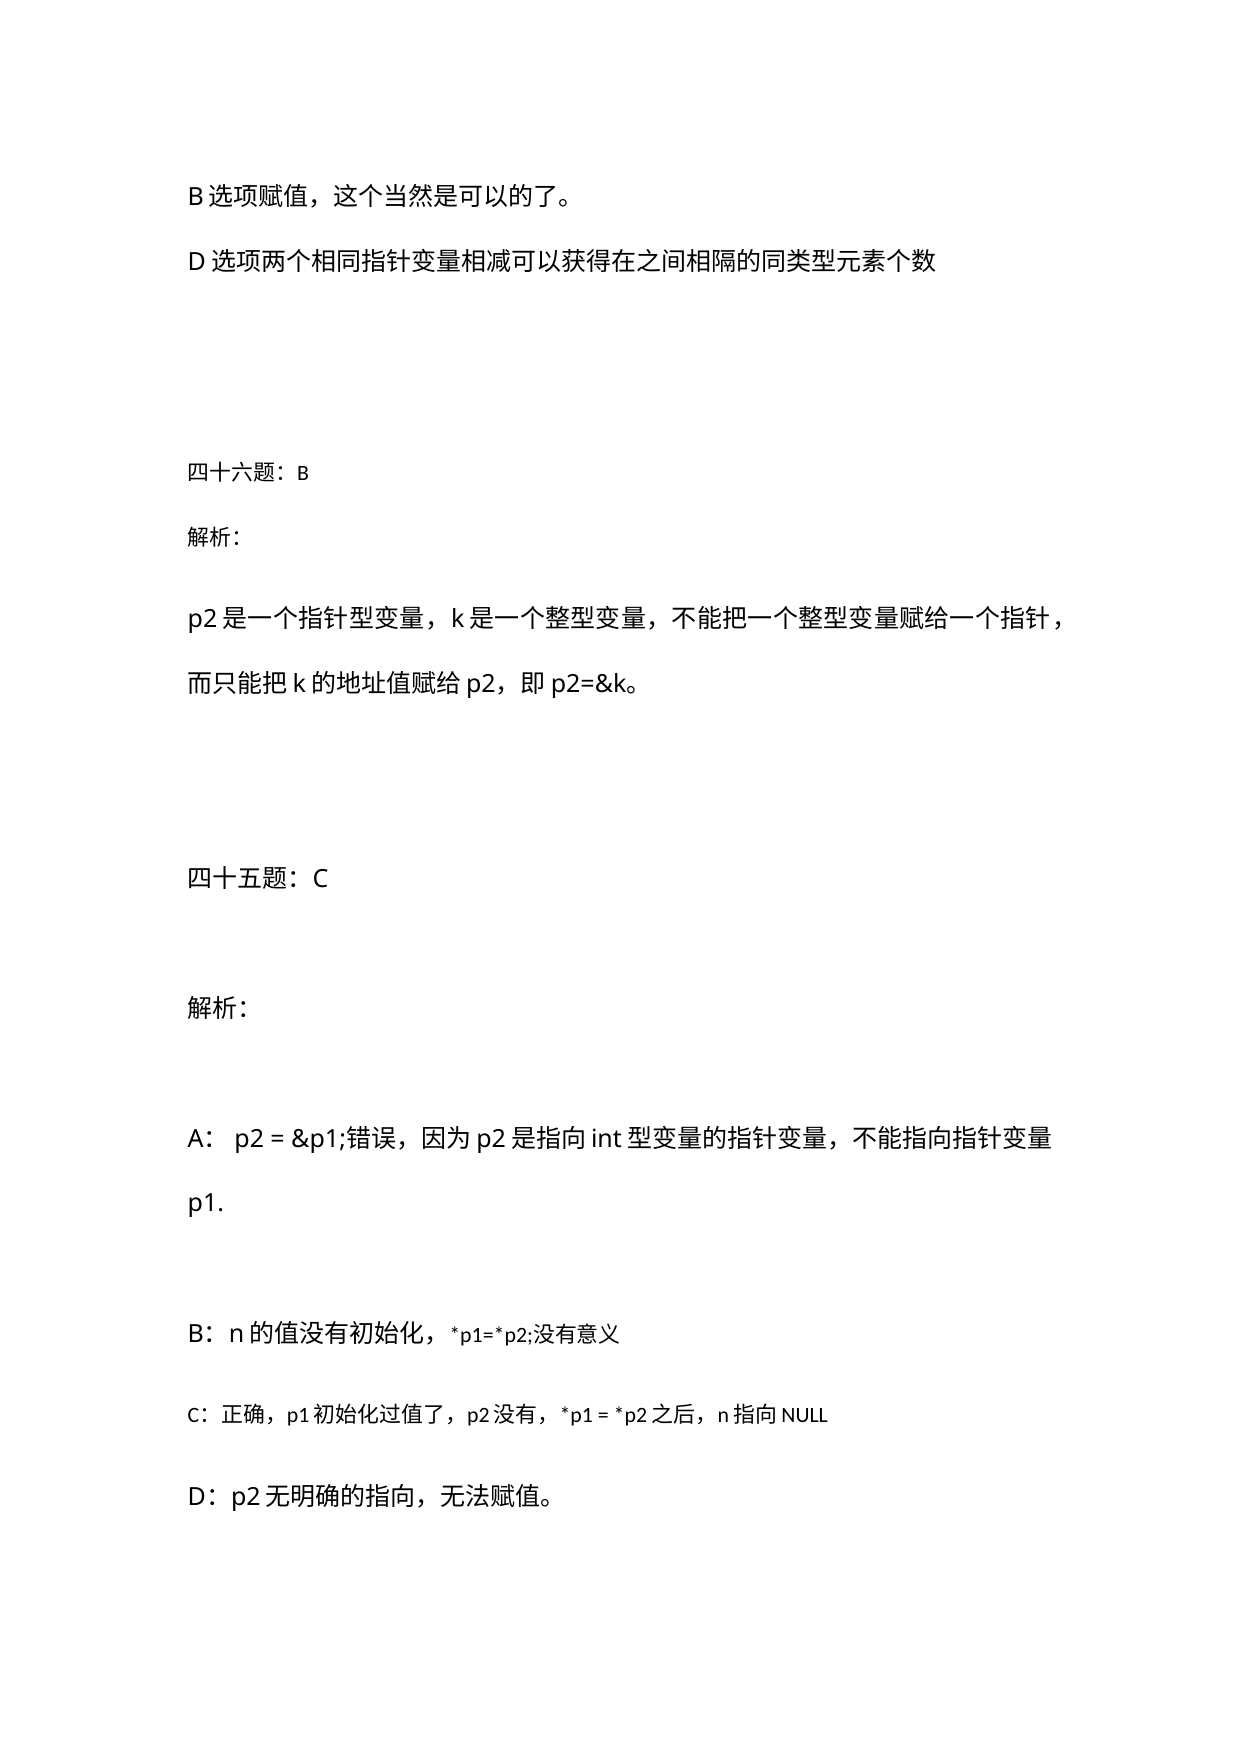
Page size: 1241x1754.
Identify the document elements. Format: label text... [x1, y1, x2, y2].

text p2是一个指针型变量，k是一个整型变量，不能把一个整型变量赋给一个指针，而只能把k的地址值赋给p2，即p2=&k。 [187, 584, 1053, 714]
text 解析： [187, 974, 1053, 1039]
text 四十六题：B [187, 454, 1053, 487]
text B：n的值没有初始化，*p1=*p2;没有意义 [187, 1299, 1053, 1364]
text D选项两个相同指针变量相减可以获得在之间相隔的同类型元素个数 [187, 227, 1053, 292]
text C：正确，p1初始化过值了，p2没有，*p1 = *p2之后，n指向NULL [187, 1397, 1053, 1429]
text B选项赋值，这个当然是可以的了。 [187, 162, 1053, 227]
text D：p2无明确的指向，无法赋值。 [187, 1462, 1053, 1527]
text 四十五题：C [187, 844, 1053, 909]
text A： p2 = &p1;错误，因为p2是指向int型变量的指针变量，不能指向指针变量p1. [187, 1104, 1053, 1234]
text 解析： [187, 519, 1053, 552]
